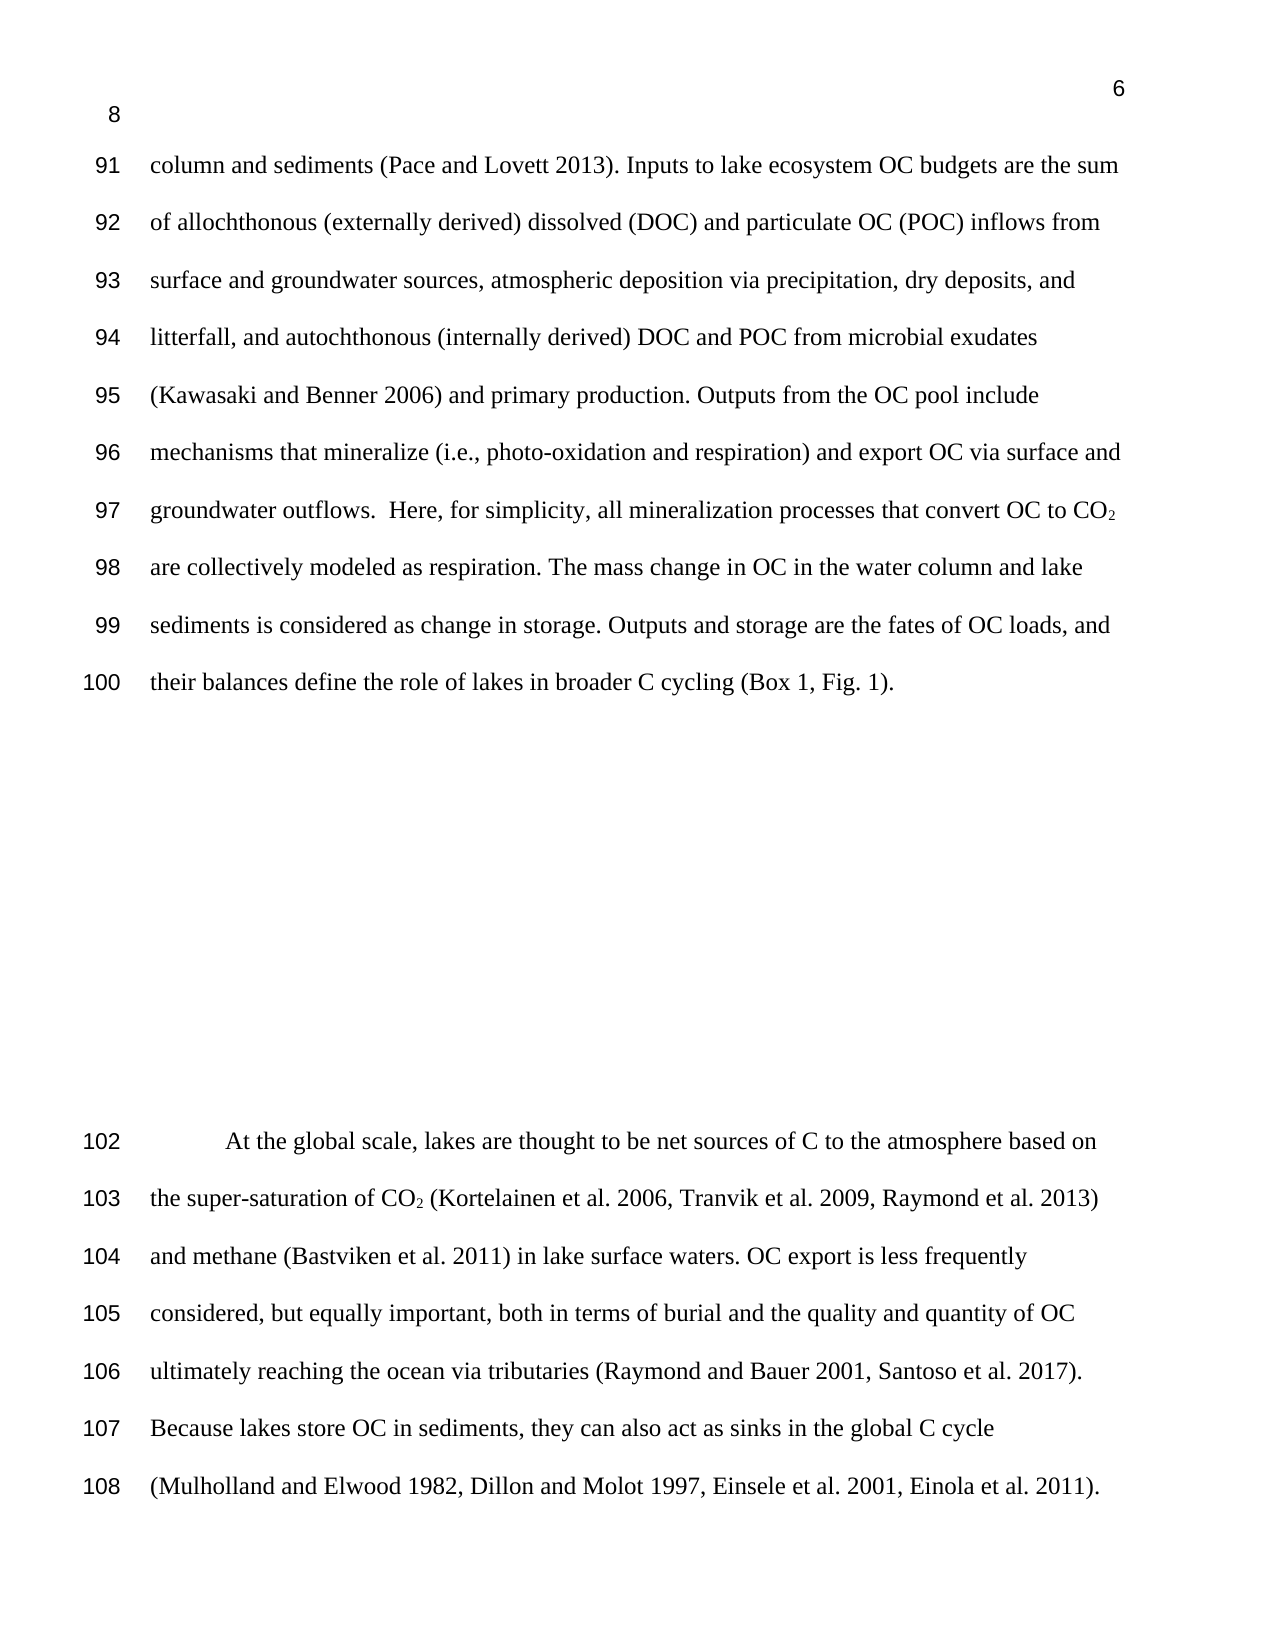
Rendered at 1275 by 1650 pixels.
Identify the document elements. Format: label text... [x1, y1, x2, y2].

text At the global scale, lakes are thought to be net sources of C to the atmosphere based on the super-saturation of CO2 (Kortelainen et al. 2006, Tranvik et al. 2009, Raymond et al. 2013) and methane (Bastviken et al. 2011) in lake surface waters. OC export is less frequently considered, but equally important, both in terms of burial and the quality and quantity of OC ultimately reaching the ocean via tributaries (Raymond and Bauer 2001, Santoso et al. 2017). Because lakes store OC in sediments, they can also act as sinks in the global C cycle (Mulholland and Elwood 1982, Dillon and Molot 1997, Einsele et al. 2001, Einola et al. 2011). [150, 1126, 1125, 1499]
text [150, 150, 1125, 696]
